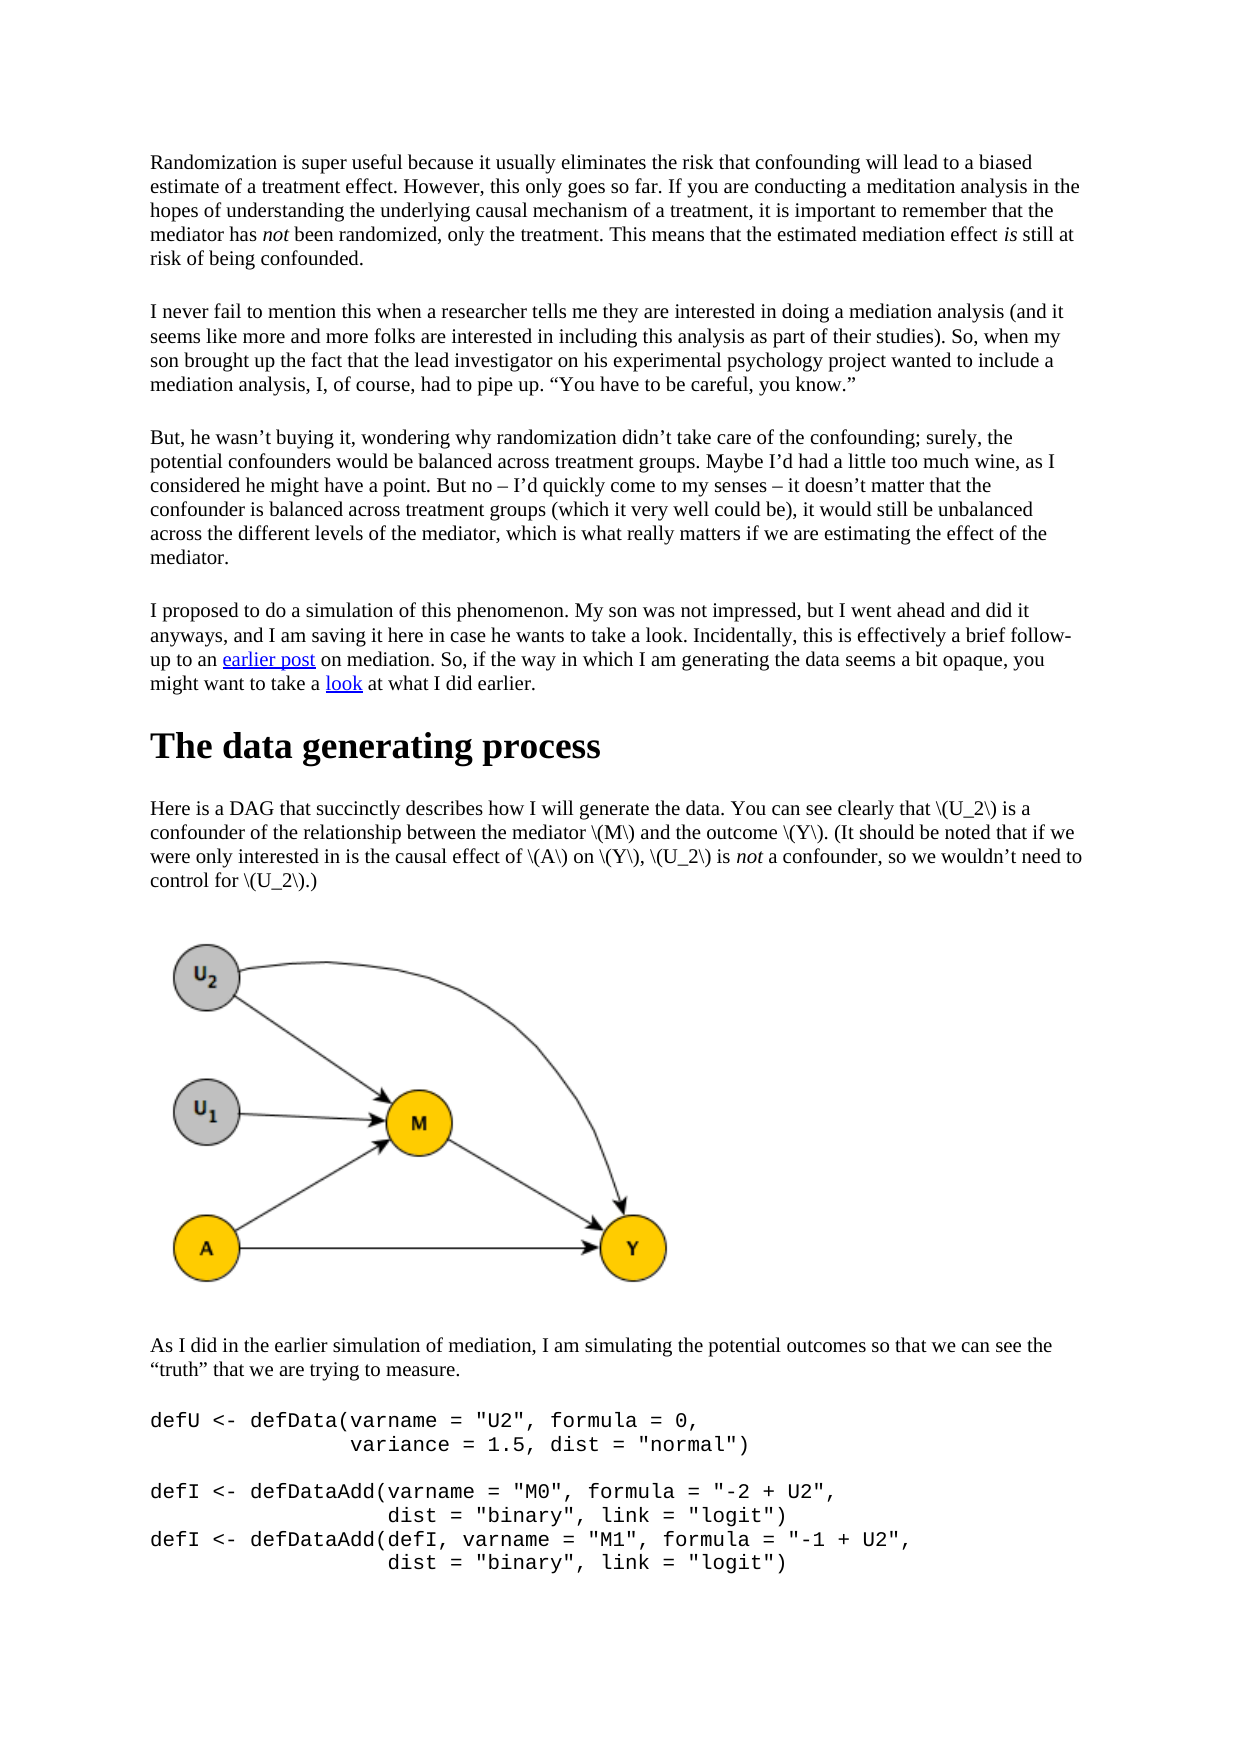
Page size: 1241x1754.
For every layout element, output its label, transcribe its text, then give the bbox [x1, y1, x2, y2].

text dist = "binary", link = "logit") [150, 1552, 1090, 1576]
text dist = "binary", link = "logit") [150, 1505, 1090, 1529]
text Randomization is super useful because it usually eliminates the risk that confounding will lead to a biased estimate of a treatment effect. However, this only goes so far. If you are conducting a meditation analysis in the hopes of understanding the underlying causal mechanism of a treatment, it is important to remember that the mediator has not been randomized, only the treatment. This means that the estimated mediation effect is still at risk of being confounded. [150, 150, 1090, 270]
picture [150, 921, 689, 1304]
text Here is a DAG that succinctly describes how I will generate the data. You can see clearly that \(U_2\) is a confounder of the relationship between the mediator \(M\) and the outcome \(Y\). (It should be noted that if we were only interested in is the causal effect of \(A\) on \(Y\), \(U_2\) is not a confounder, so we wouldn’t need to control for \(U_2\).) [150, 796, 1090, 892]
text defI <- defDataAdd(defI, varname = "M1", formula = "-1 + U2", [150, 1529, 1090, 1552]
text I proposed to do a simulation of this phenomenon. My son was not impressed, but I went ahead and did it anyways, and I am saving it here in case he wants to take a look. Incidentally, this is effectively a brief follow-up to an earlier post on mediation. So, if the way in which I am generating the data seems a bit opaque, you might want to take a look at what I did earlier. [150, 598, 1090, 695]
text defI <- defDataAdd(varname = "M0", formula = "-2 + U2", [150, 1481, 1090, 1505]
text defU <- defData(varname = "U2", formula = 0, [150, 1411, 1090, 1434]
text The data generating process [150, 724, 1090, 767]
text I never fail to mention this when a researcher tells me they are interested in doing a mediation analysis (and it seems like more and more folks are interested in including this analysis as part of their studies). So, when my son brought up the fact that the lead investigator on his experimental psychology project wanted to include a mediation analysis, I, of course, had to pipe up. “You have to be careful, you know.” [150, 299, 1090, 396]
text variance = 1.5, dist = "normal") [150, 1434, 1090, 1458]
text As I did in the earlier simulation of mediation, I am simulating the potential outcomes so that we can see the “truth” that we are trying to measure. [150, 1333, 1090, 1381]
text But, he wasn’t buying it, wondering why randomization didn’t take care of the confounding; surely, the potential confounders would be balanced across treatment groups. Maybe I’d had a little too much wine, as I considered he might have a point. But no – I’d quickly come to my senses – it doesn’t matter that the confounder is balanced across treatment groups (which it very well could be), it would still be unbalanced across the different levels of the mediator, which is what really matters if we are estimating the effect of the mediator. [150, 425, 1090, 569]
